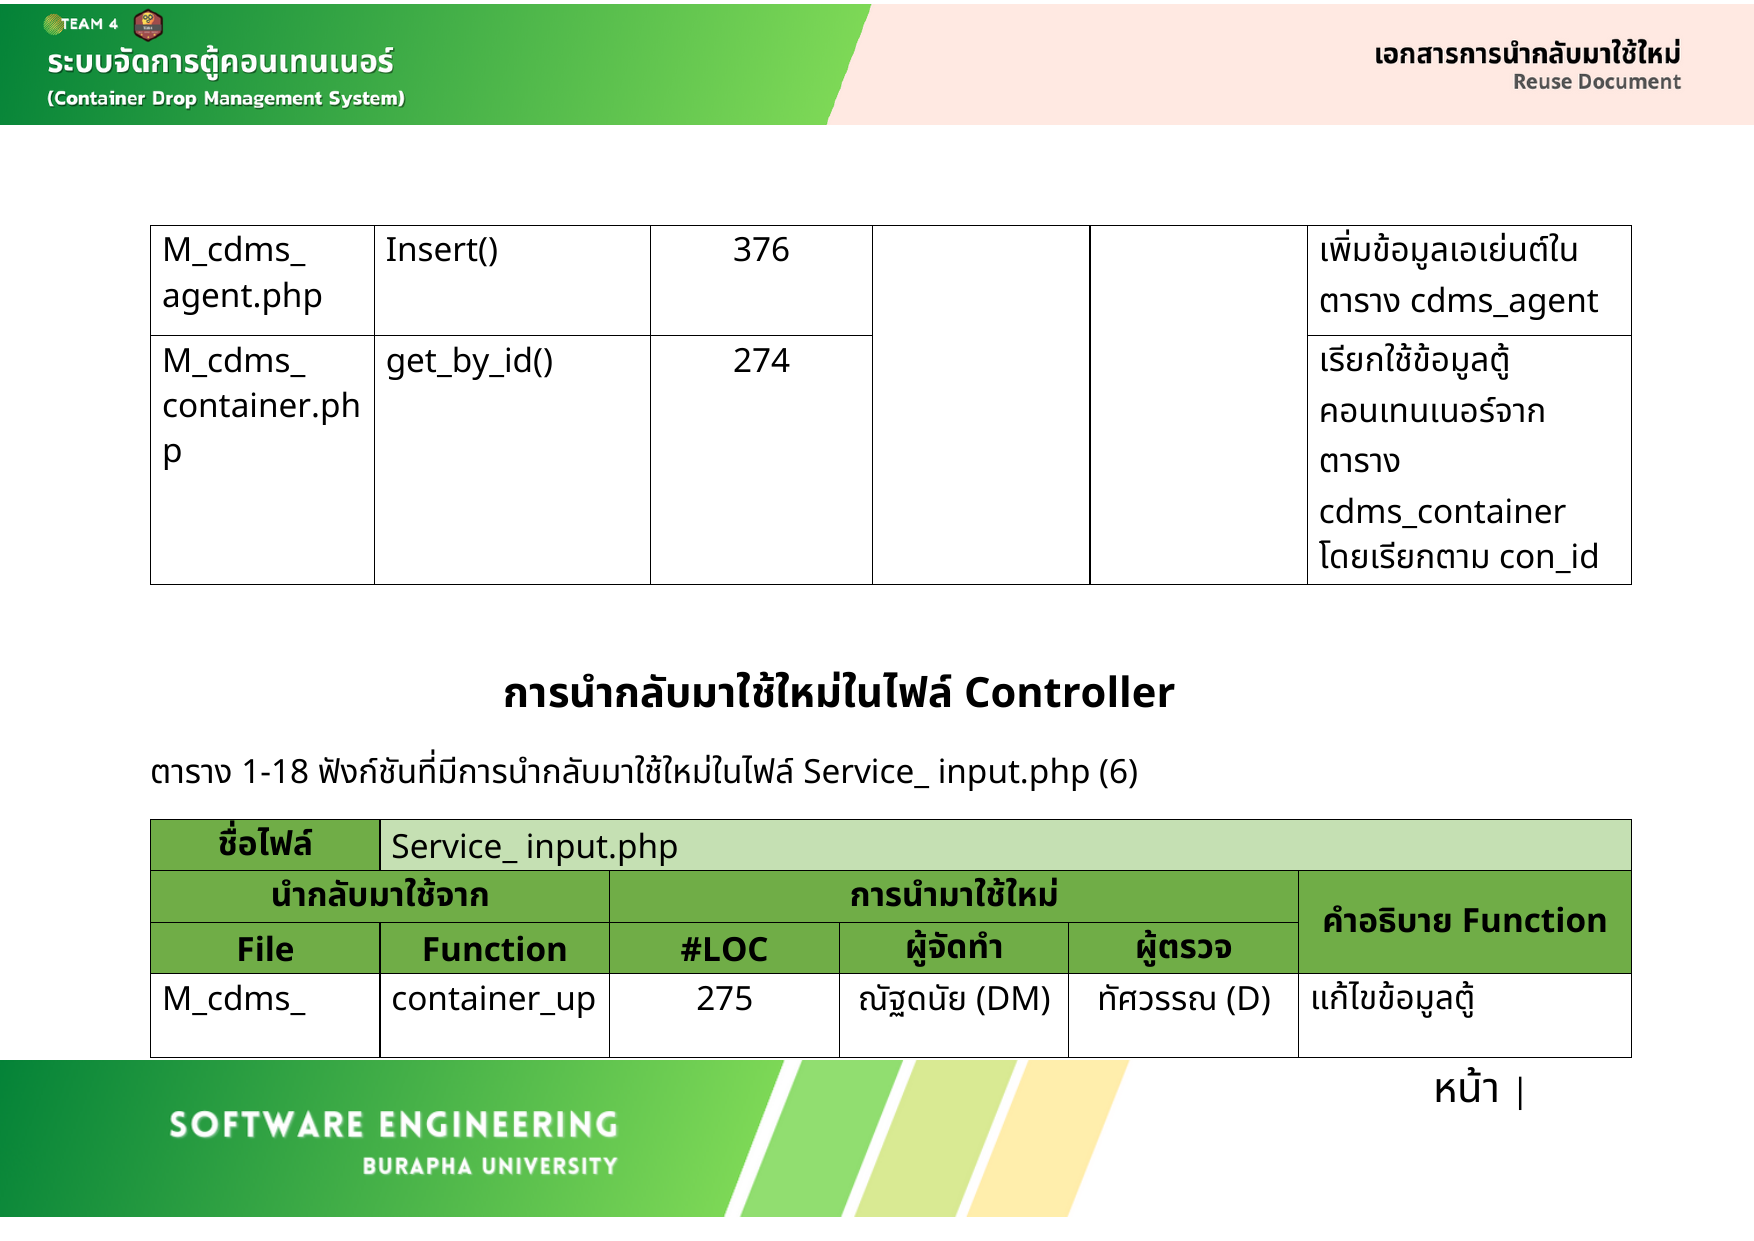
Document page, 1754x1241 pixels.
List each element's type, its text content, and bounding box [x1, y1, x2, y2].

table_cell คำอธิบาย Function [1299, 871, 1631, 973]
table_cell M_cdms_ container.php [151, 336, 374, 584]
table_cell Function [381, 923, 609, 973]
table_cell เรียกใช้ข้อมูลตู้คอนเทนเนอร์จากตาราง cdms_container โดยเรียกตาม con_id [1308, 336, 1631, 584]
table_cell ผู้จัดทำ [840, 923, 1068, 973]
table_header Service_ input.php [381, 820, 1631, 870]
table_cell แก้ไขข้อมูลตู้คอนเทนเนอร์ในตาราง cdms_container [1299, 974, 1631, 1057]
table_cell ผู้ตรวจ [1069, 923, 1298, 973]
table_cell #LOC [610, 923, 839, 973]
table_cell Insert() [375, 226, 650, 335]
table_header ชื่อไฟล์ [151, 820, 379, 870]
table_cell File [151, 923, 379, 973]
table_cell M_cdms_ container.php [151, 974, 379, 1057]
picture [0, 4, 1754, 125]
table_cell get_by_id() [375, 336, 650, 584]
table_cell 275 [610, 974, 839, 1057]
picture [0, 1060, 1754, 1217]
text ตาราง 1-18 ฟังก์ชันที่มีการนำกลับมาใช้ใหม่ในไฟล์ Service_ input.php (6) [150, 748, 1529, 798]
table_cell 376 [651, 226, 872, 335]
text การนำกลับมาใช้ใหม่ในไฟล์ Controller [150, 663, 1529, 726]
table_cell M_cdms_ agent.php [151, 226, 374, 335]
table_cell 274 [651, 336, 872, 584]
table_cell การนำมาใช้ใหม่ [610, 871, 1298, 922]
table_cell นำกลับมาใช้จาก [151, 871, 609, 922]
table_cell container_update() [381, 974, 609, 1057]
table_cell ทัศวรรณ (D) [1069, 974, 1298, 1057]
table_cell เพิ่มข้อมูลเอเย่นต์ในตาราง cdms_agent [1308, 226, 1631, 335]
table_cell ณัฐดนัย (DM) [840, 974, 1068, 1057]
